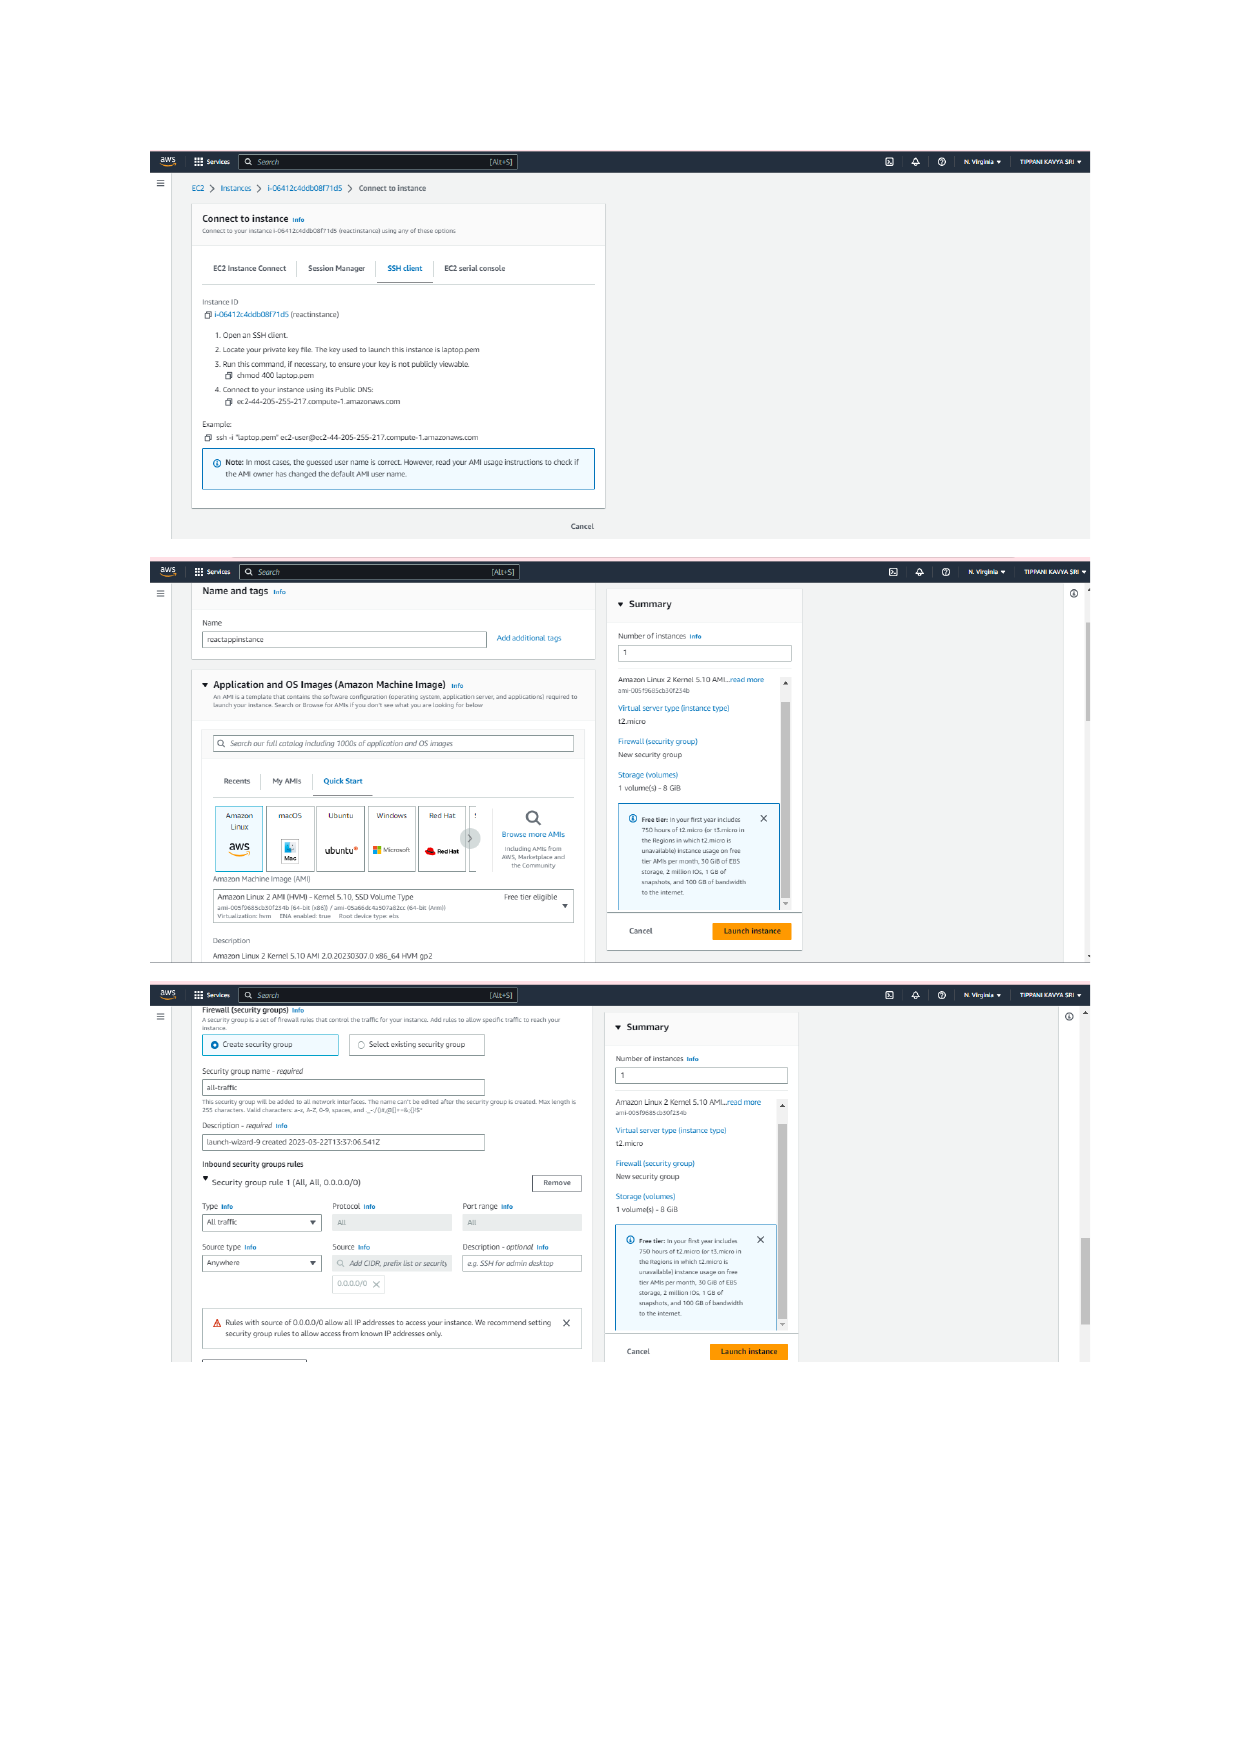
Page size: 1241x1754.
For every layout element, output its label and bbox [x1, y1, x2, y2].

picture [150, 557, 1091, 963]
picture [150, 981, 1091, 1362]
picture [150, 150, 1091, 539]
